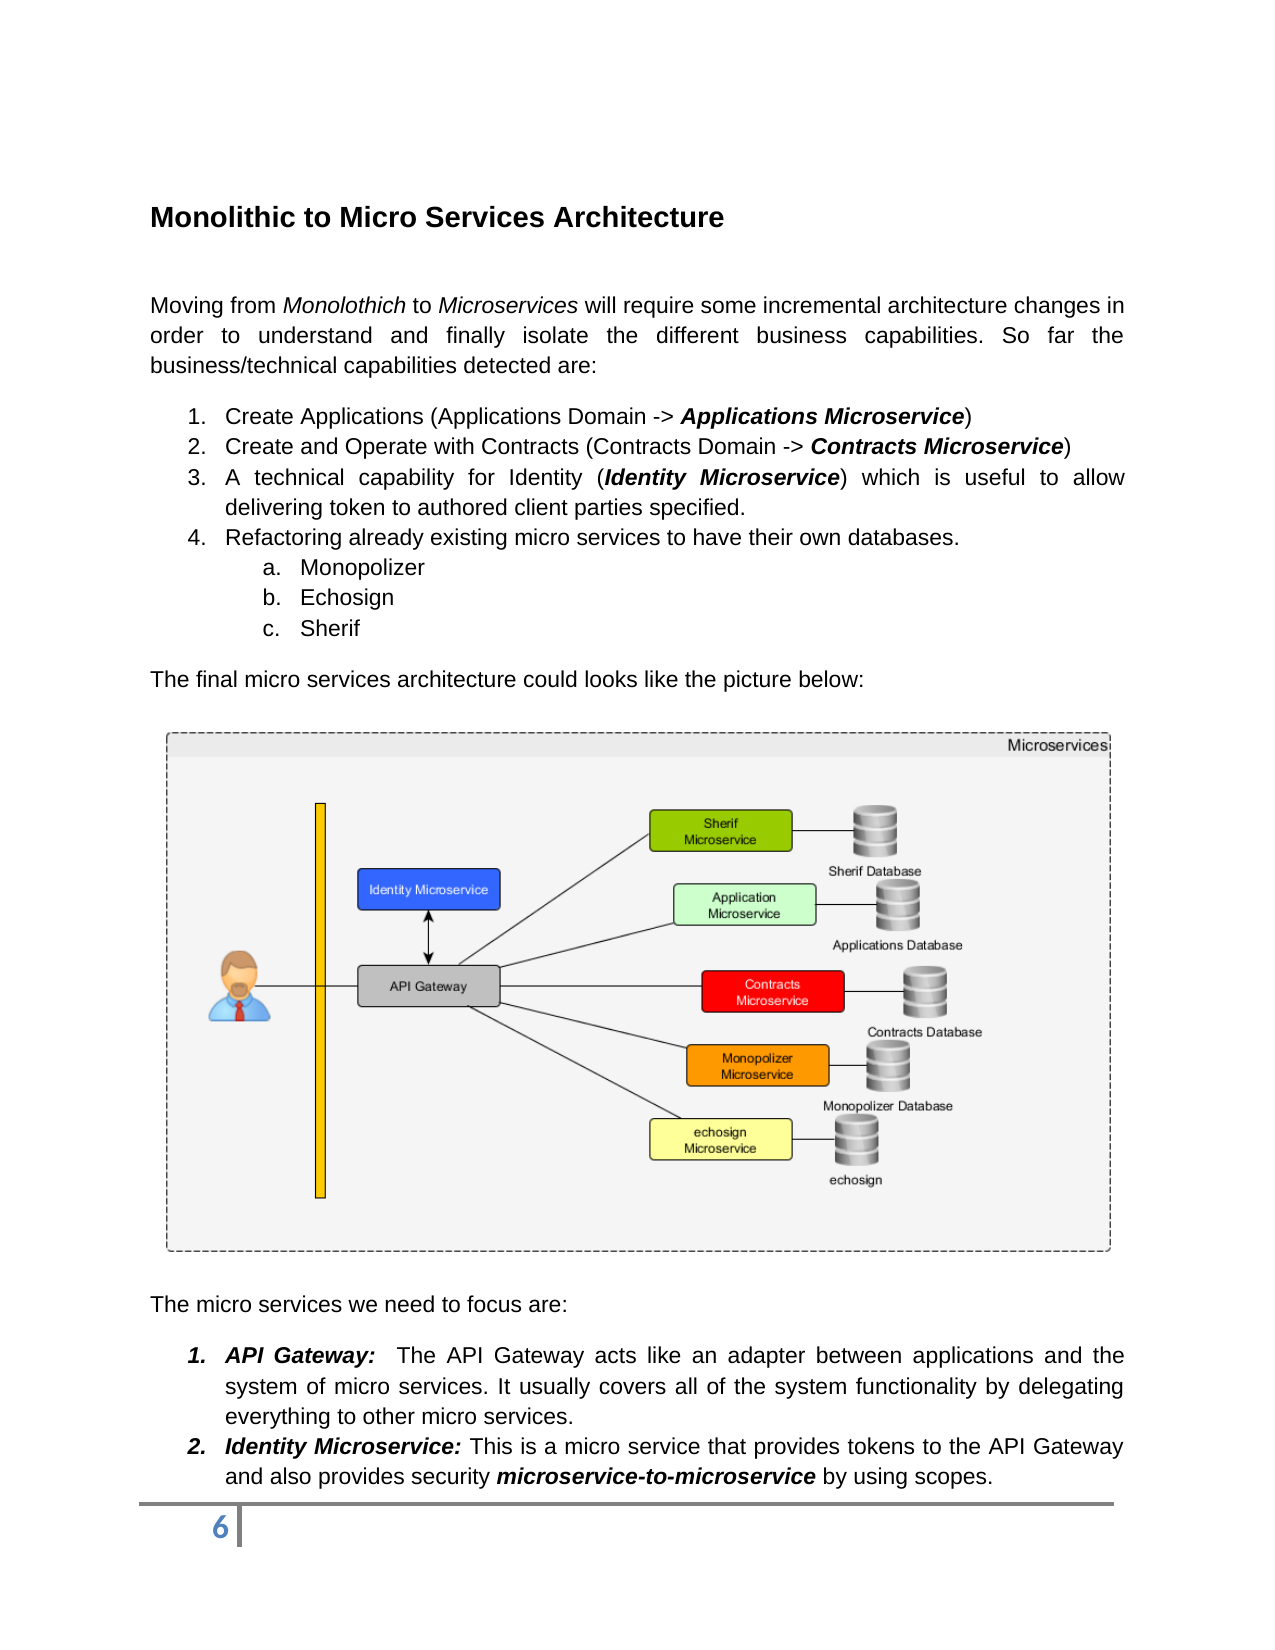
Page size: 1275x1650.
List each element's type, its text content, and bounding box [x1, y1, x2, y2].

text Moving from Monolothich to Microservices will require some incremental architecture changes in order to understand and finally isolate the different business capabilities. So far the business/technical capabilities detected are: [150, 292, 1125, 378]
list Create and Operate with Contracts (Contracts Domain -> Contracts Microservice) [187, 433, 1125, 459]
list Create Applications (Applications Domain -> Applications Microservice) [187, 403, 1125, 429]
picture [150, 716, 1125, 1267]
list API Gateway: The API Gateway acts like an adapter between applications and the system of micro services. It usually covers all of the system functionality by delegating everything to other micro services. [187, 1342, 1125, 1429]
text The micro services we need to focus are: [150, 1291, 1125, 1318]
list Identity Microservice: This is a micro service that provides tokens to the API Gateway and also provides security microservice-to-microservice by using scopes. [187, 1433, 1125, 1490]
list Refactoring already existing micro services to have their own databases. [187, 524, 1125, 550]
text The final micro services architecture could looks like the picture below: [150, 666, 1125, 692]
list A technical capability for Identity (Identity Microservice) which is useful to allow delivering token to authored client parties specified. [187, 463, 1125, 520]
subtitle Monolithic to Micro Services Architecture [150, 200, 1125, 233]
list Monopolizer [262, 554, 1125, 580]
list Sherif [262, 614, 1125, 641]
list Echosign [262, 584, 1125, 611]
